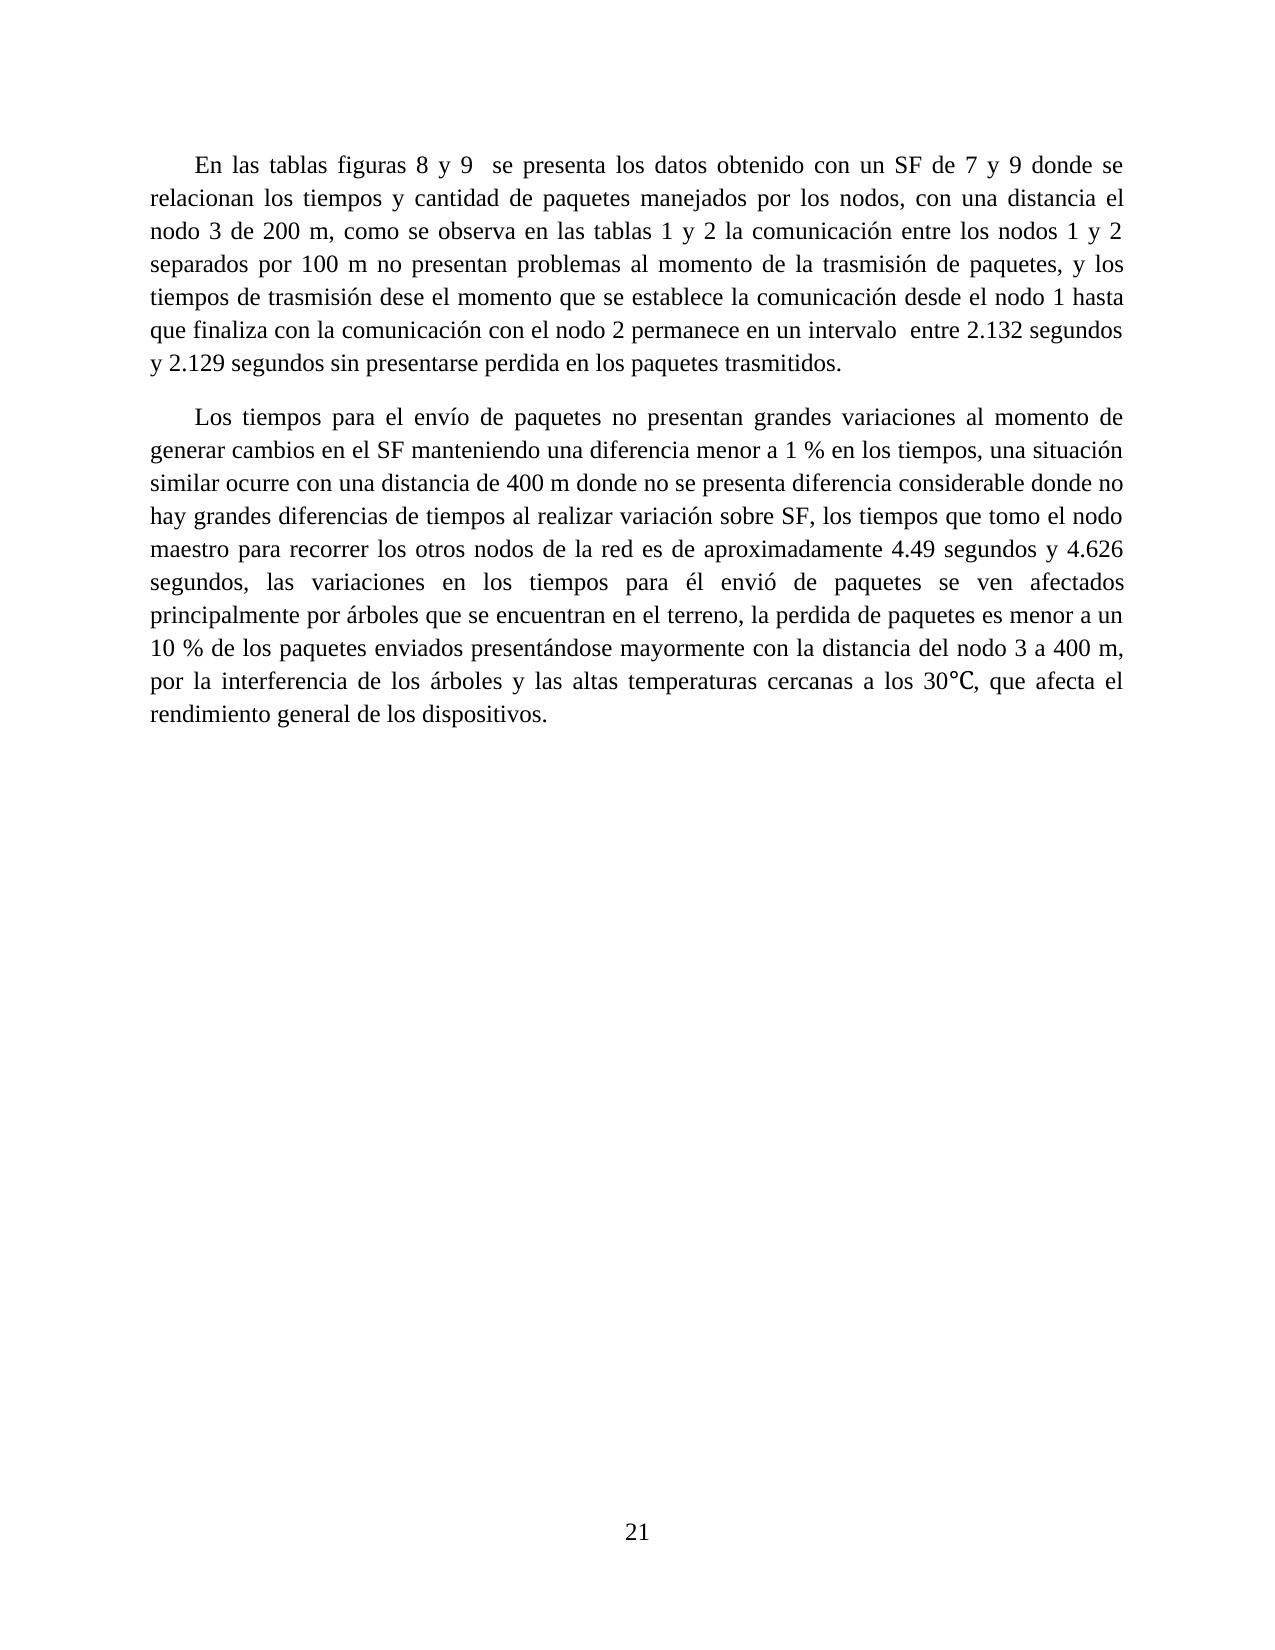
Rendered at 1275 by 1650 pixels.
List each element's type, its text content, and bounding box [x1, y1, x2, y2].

text En las tablas figuras 8 y 9 se presenta los datos obtenido con un SF de 7 y 9 donde se relacionan los tiempos y cantidad de paquetes manejados por los nodos, con una distancia el nodo 3 de 200 m, como se observa en las tablas 1 y 2 la comunicación entre los nodos 1 y 2 separados por 100 m no presentan problemas al momento de la trasmisión de paquetes, y los tiempos de trasmisión dese el momento que se establece la comunicación desde el nodo 1 hasta que finaliza con la comunicación con el nodo 2 permanece en un intervalo entre 2.132 segundos y 2.129 segundos sin presentarse perdida en los paquetes trasmitidos. [150, 150, 1125, 377]
text Los tiempos para el envío de paquetes no presentan grandes variaciones al momento de generar cambios en el SF manteniendo una diferencia menor a 1 % en los tiempos, una situación similar ocurre con una distancia de 400 m donde no se presenta diferencia considerable donde no hay grandes diferencias de tiempos al realizar variación sobre SF, los tiempos que tomo el nodo maestro para recorrer los otros nodos de la red es de aproximadamente 4.49 segundos y 4.626 segundos, las variaciones en los tiempos para él envió de paquetes se ven afectados principalmente por árboles que se encuentran en el terreno, la perdida de paquetes es menor a un 10 % de los paquetes enviados presentándose mayormente con la distancia del nodo 3 a 400 m, por la interferencia de los árboles y las altas temperaturas cercanas a los 30℃, que afecta el rendimiento general de los dispositivos. [150, 402, 1125, 728]
